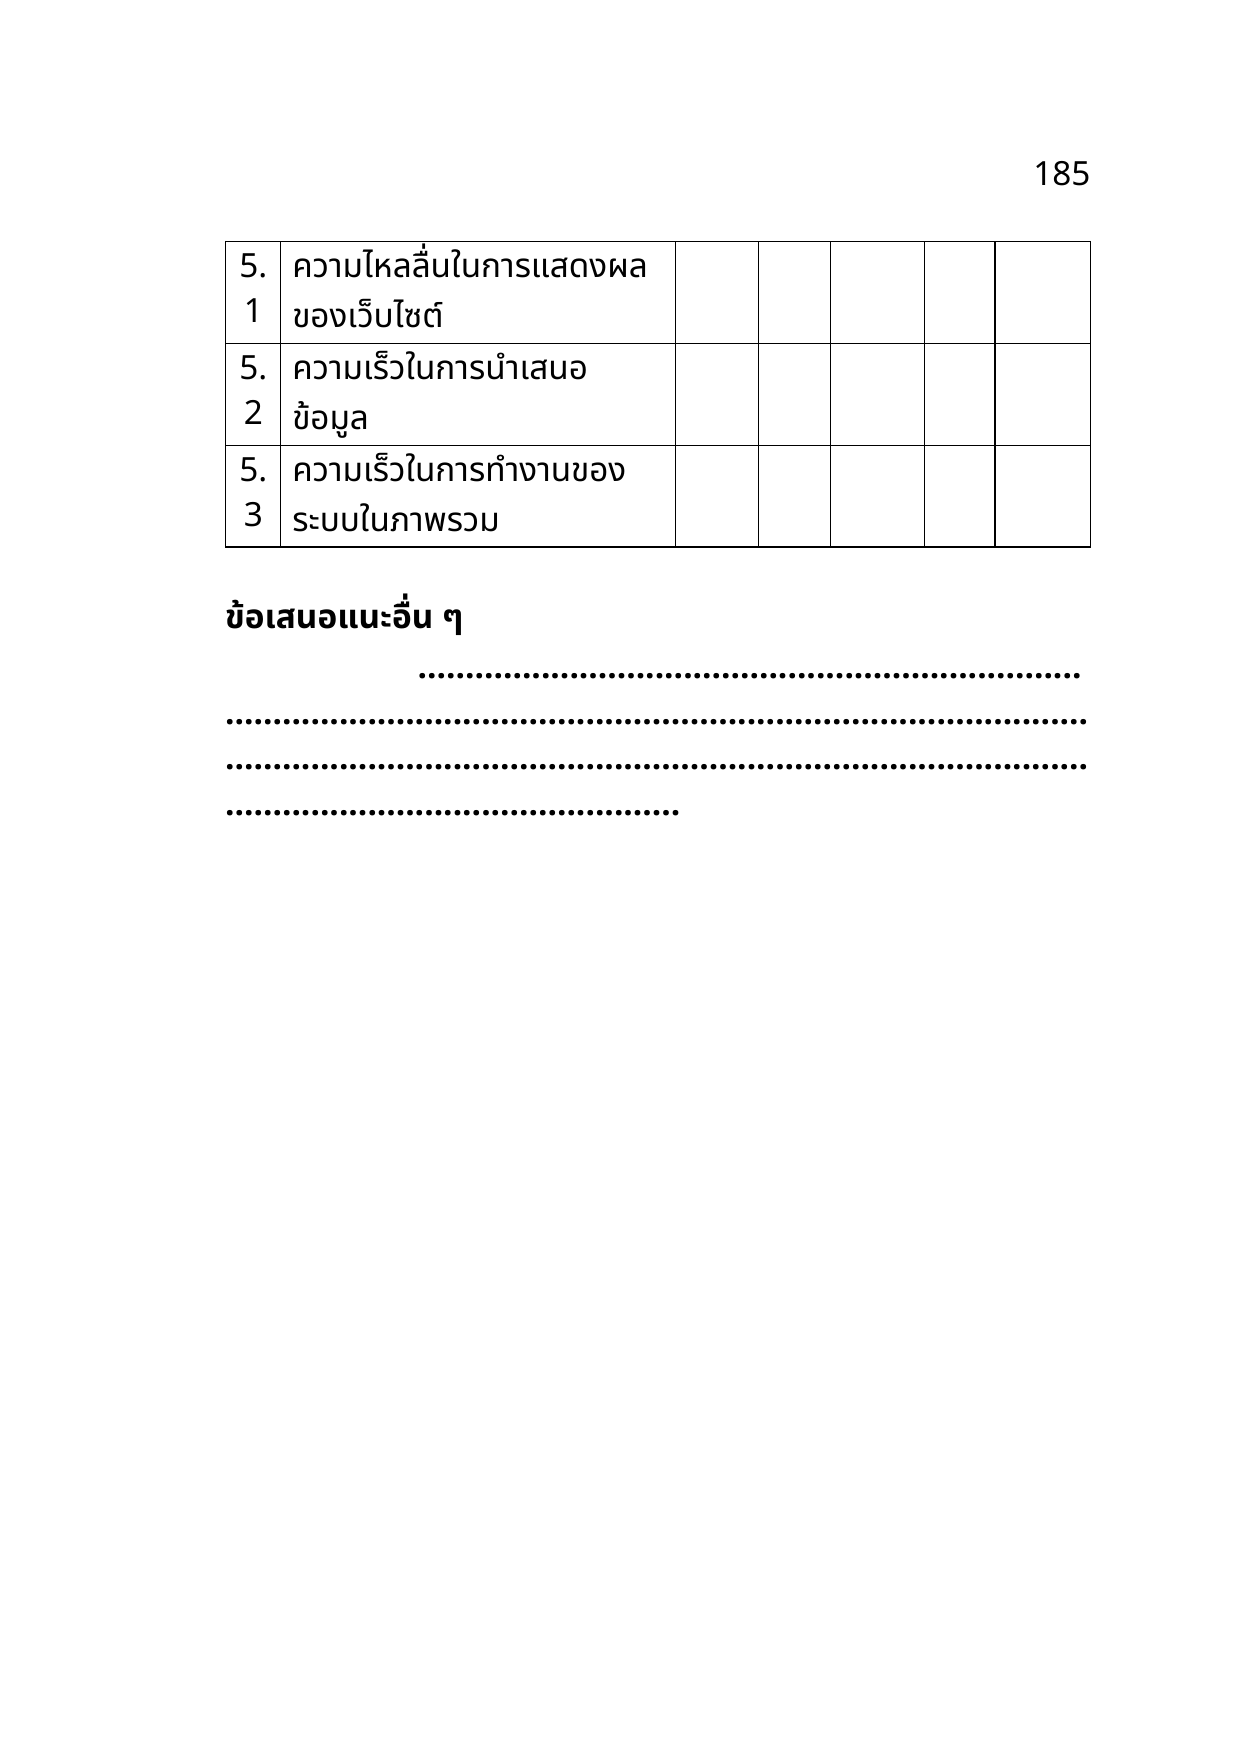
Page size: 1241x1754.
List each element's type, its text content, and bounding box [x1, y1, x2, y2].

table_cell [759, 344, 830, 444]
table_cell [925, 242, 994, 343]
table_cell [831, 344, 924, 444]
table_cell [676, 242, 758, 343]
table_cell [996, 344, 1090, 444]
text ข้อเสนอแนะอื่น ๆ ............................................................................................................................................................................................................................................................................................................ [225, 593, 1090, 825]
table_cell [676, 344, 758, 444]
table_cell [925, 446, 994, 546]
table_cell 5.1 [226, 242, 280, 343]
table_cell [831, 242, 924, 343]
table_cell [759, 242, 830, 343]
table_cell 5.3 [226, 446, 280, 546]
table_cell ความไหลลื่นในการแสดงผลของเว็บไซต์ [281, 242, 675, 343]
table_cell [925, 344, 994, 444]
table_cell ความเร็วในการนำเสนอข้อมูล [281, 344, 675, 444]
table_cell [676, 446, 758, 546]
table_cell [759, 446, 830, 546]
table_cell [831, 446, 924, 546]
table_cell [996, 242, 1090, 343]
table_cell [996, 446, 1090, 546]
table_cell 5.2 [226, 344, 280, 444]
table_cell ความเร็วในการทำงานของระบบในภาพรวม [281, 446, 675, 546]
